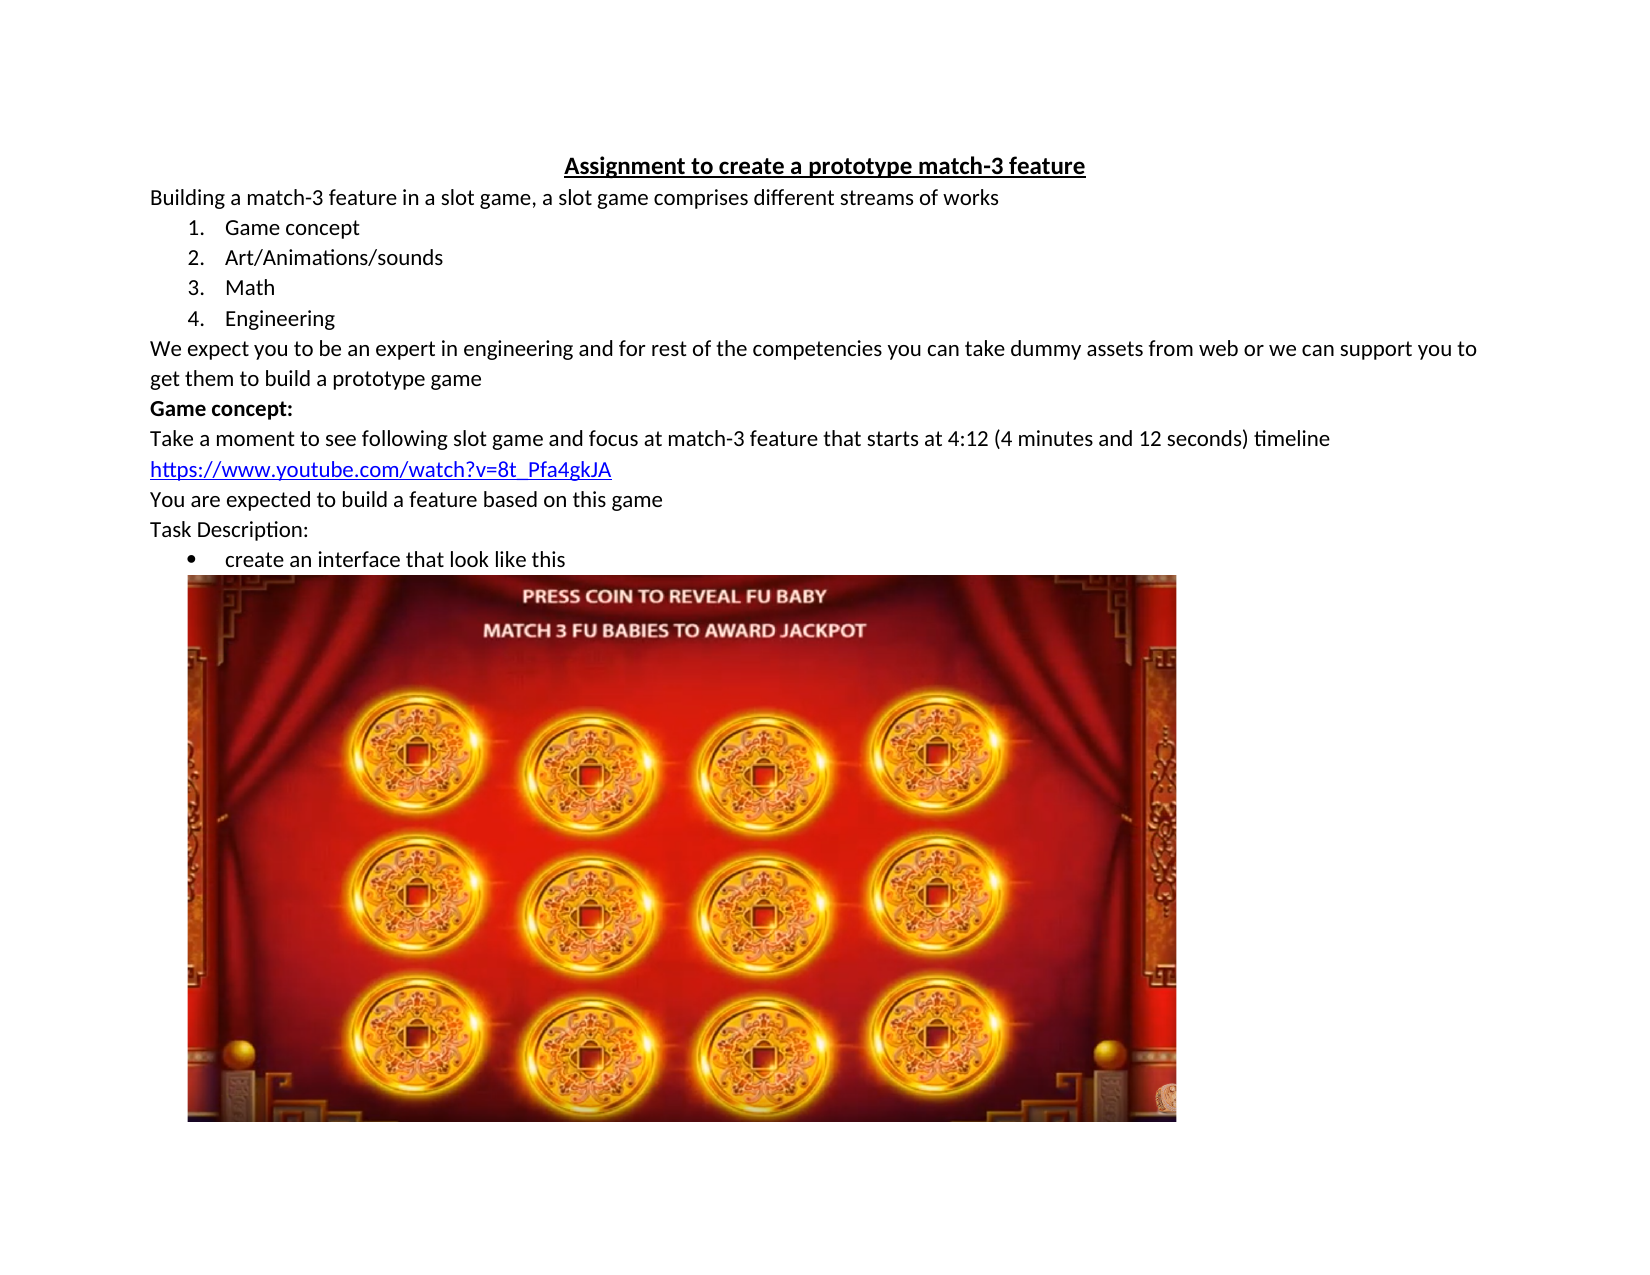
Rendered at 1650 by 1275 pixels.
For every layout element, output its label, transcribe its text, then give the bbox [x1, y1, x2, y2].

list Art/Animations/sounds [187, 243, 1500, 271]
text https://www.youtube.com/watch?v=8t_Pfa4gkJA [150, 455, 1500, 483]
picture [187, 575, 1177, 1122]
text We expect you to be an expert in engineering and for rest of the competencies you can take dummy assets from web or we can support you to get them to build a prototype game [150, 334, 1500, 392]
list Engineering [187, 304, 1500, 332]
text Building a match-3 feature in a slot game, a slot game comprises different streams of works [150, 183, 1500, 211]
text You are expected to build a feature based on this game [150, 485, 1500, 513]
list Game concept [187, 213, 1500, 241]
text Take a moment to see following slot game and focus at match-3 feature that starts at 4:12 (4 minutes and 12 seconds) timeline [150, 424, 1500, 453]
text Game concept: [150, 394, 1500, 422]
list create an interface that look like this [187, 545, 1500, 573]
list Math [187, 273, 1500, 302]
text Assignment to create a prototype match-3 feature [150, 150, 1500, 181]
text Task Description: [150, 515, 1500, 543]
